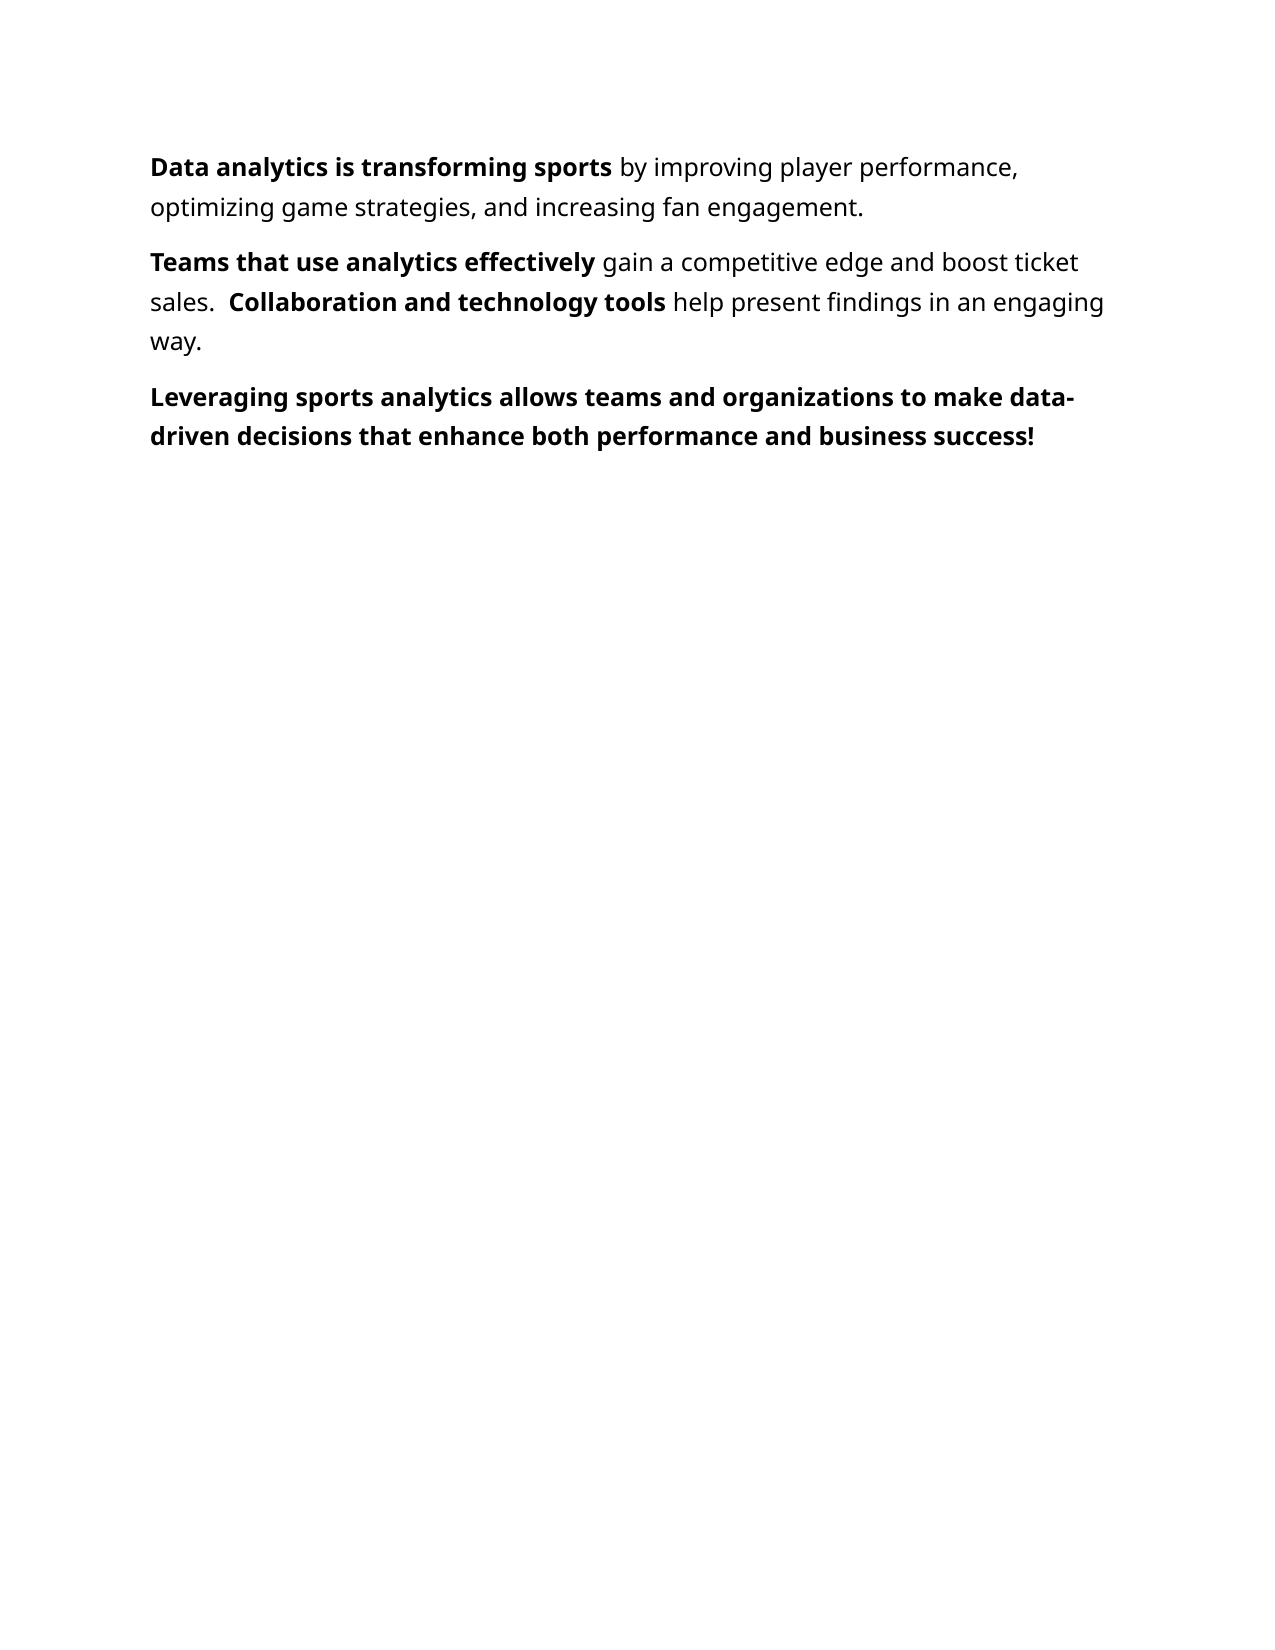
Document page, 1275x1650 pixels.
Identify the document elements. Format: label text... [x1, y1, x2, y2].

text Leveraging sports analytics allows teams and organizations to make data-driven decisions that enhance both performance and business success! [150, 379, 1125, 452]
text Teams that use analytics effectively gain a competitive edge and boost ticket sales. Collaboration and technology tools help present findings in an engaging way. [150, 245, 1125, 357]
text Data analytics is transforming sports by improving player performance, optimizing game strategies, and increasing fan engagement. [150, 150, 1125, 223]
